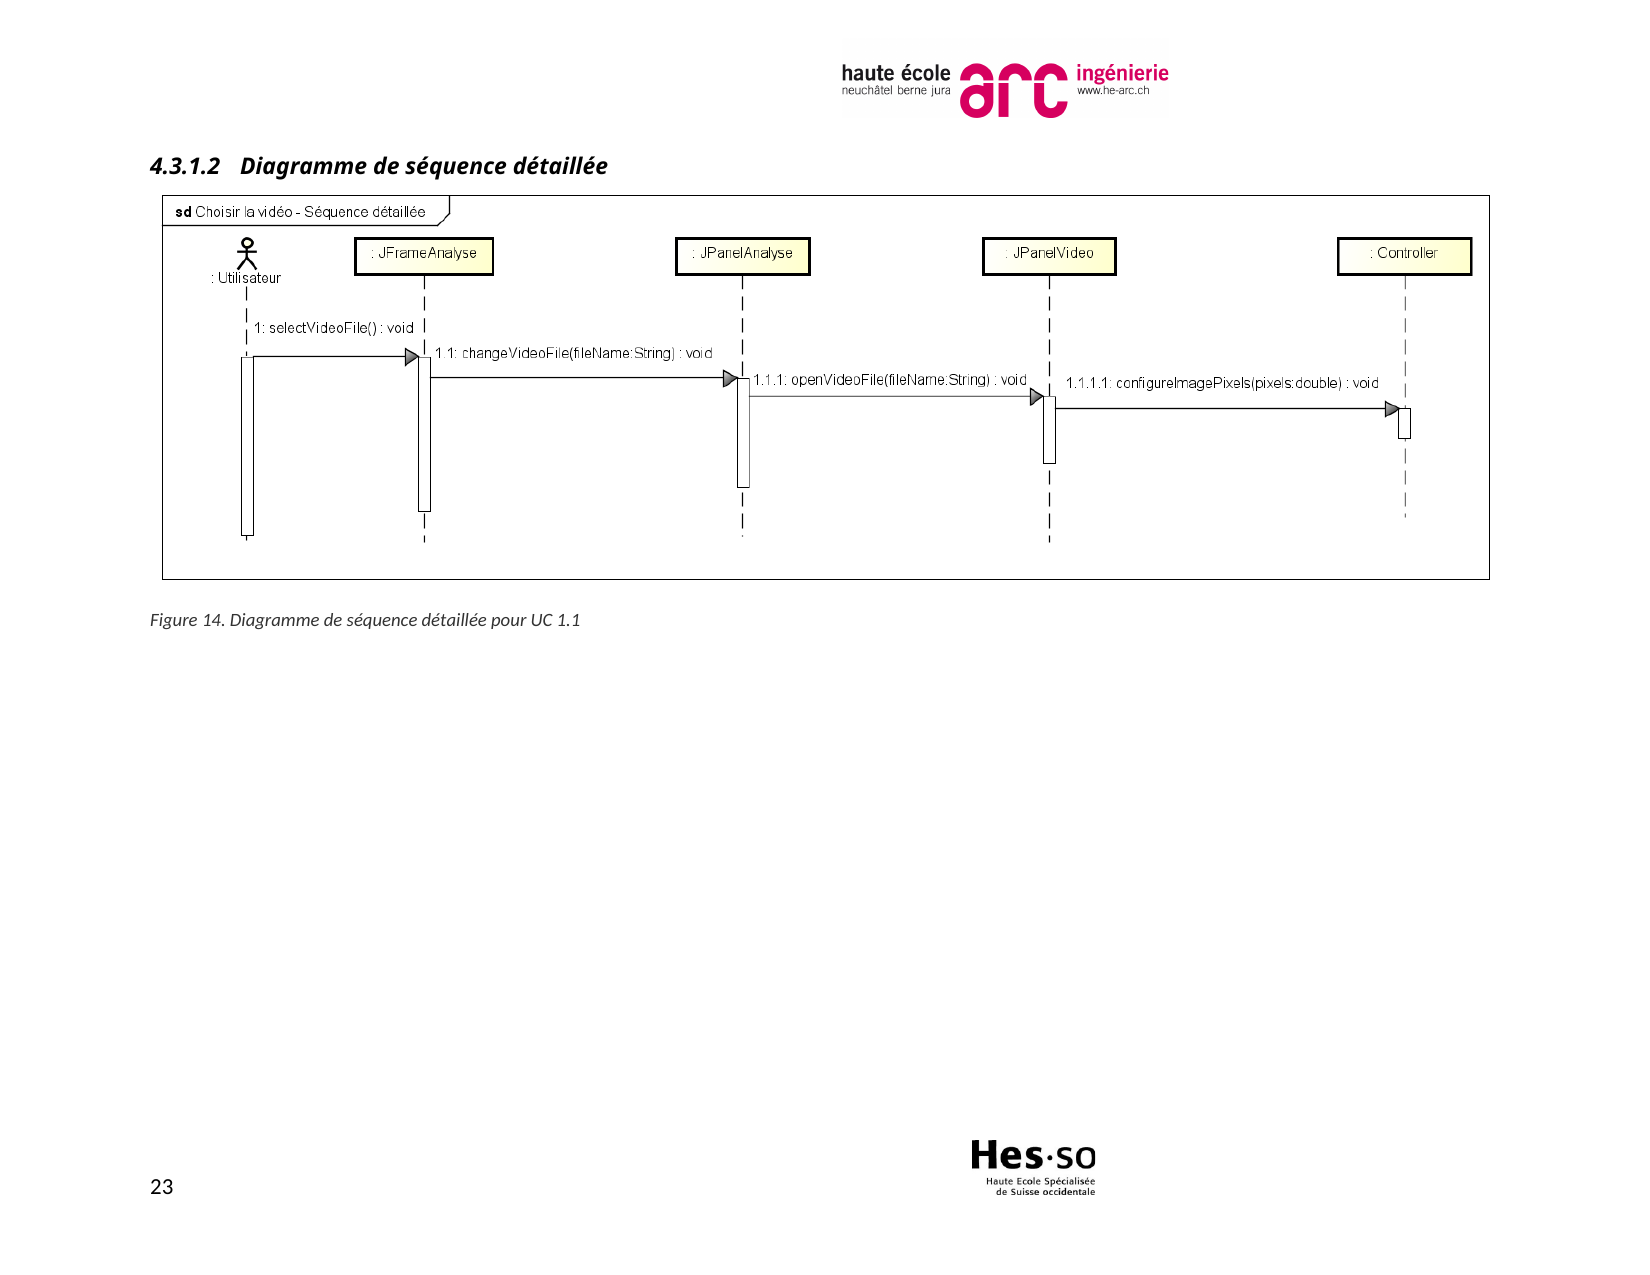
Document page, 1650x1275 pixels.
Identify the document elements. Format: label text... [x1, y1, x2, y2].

picture [972, 1140, 1096, 1195]
subtitle Diagramme de séquence détaillée [150, 150, 1500, 181]
picture [842, 38, 1169, 118]
text Figure 14. Diagramme de séquence détaillée pour UC 1.1 [150, 609, 1500, 632]
picture [150, 183, 1500, 590]
